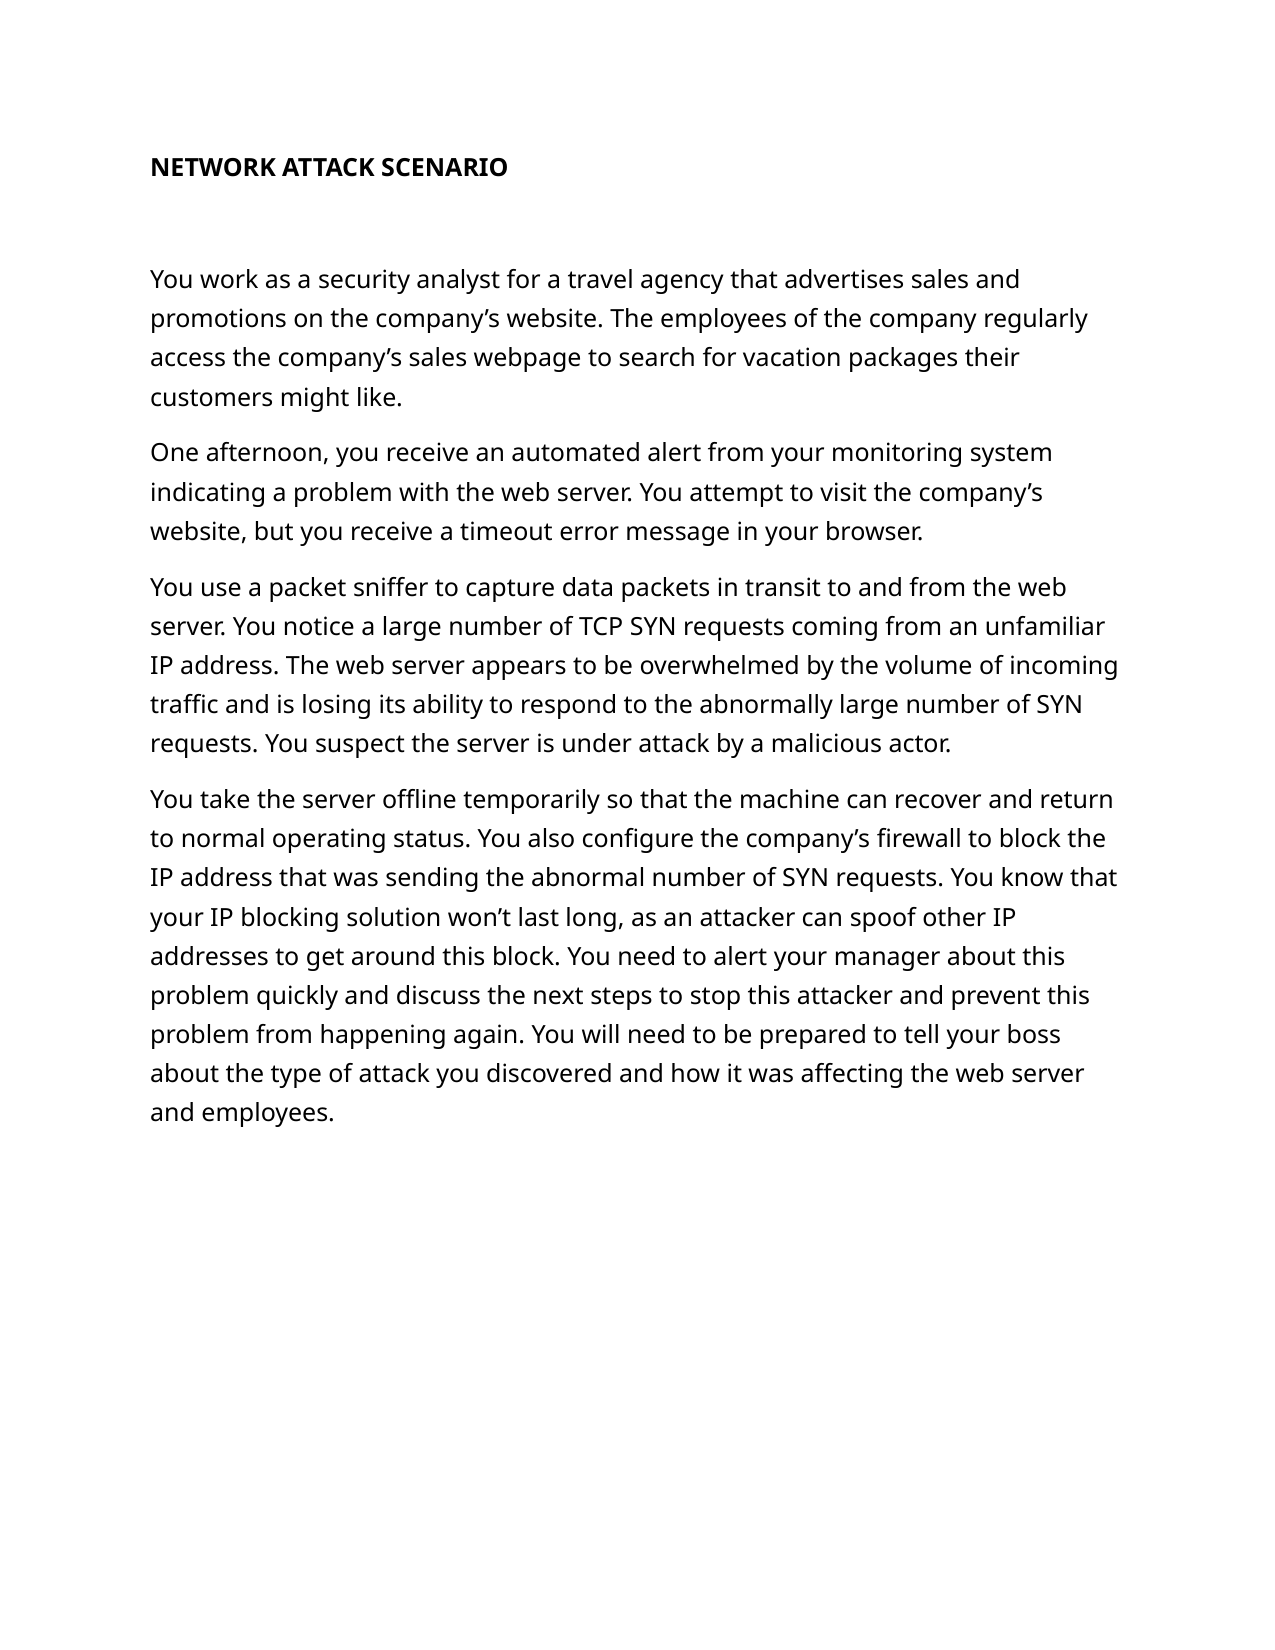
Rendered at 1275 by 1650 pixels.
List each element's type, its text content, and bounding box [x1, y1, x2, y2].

text You use a packet sniffer to capture data packets in transit to and from the web server. You notice a large number of TCP SYN requests coming from an unfamiliar IP address. The web server appears to be overwhelmed by the volume of incoming traffic and is losing its ability to respond to the abnormally large number of SYN requests. You suspect the server is under attack by a malicious actor. [150, 569, 1125, 760]
text One afternoon, you receive an automated alert from your monitoring system indicating a problem with the web server. You attempt to visit the company’s website, but you receive a timeout error message in your browser. [150, 435, 1125, 547]
text NETWORK ATTACK SCENARIO [150, 150, 1125, 184]
text You take the server offline temporarily so that the machine can recover and return to normal operating status. You also configure the company’s firewall to block the IP address that was sending the abnormal number of SYN requests. You know that your IP blocking solution won’t last long, as an attacker can spoof other IP addresses to get around this block. You need to alert your manager about this problem quickly and discuss the next steps to stop this attacker and prevent this problem from happening again. You will need to be prepared to tell your boss about the type of attack you discovered and how it was affecting the web server and employees. [150, 782, 1125, 1129]
text You work as a security analyst for a travel agency that advertises sales and promotions on the company’s website. The employees of the company regularly access the company’s sales webpage to search for vacation packages their customers might like. [150, 262, 1125, 413]
